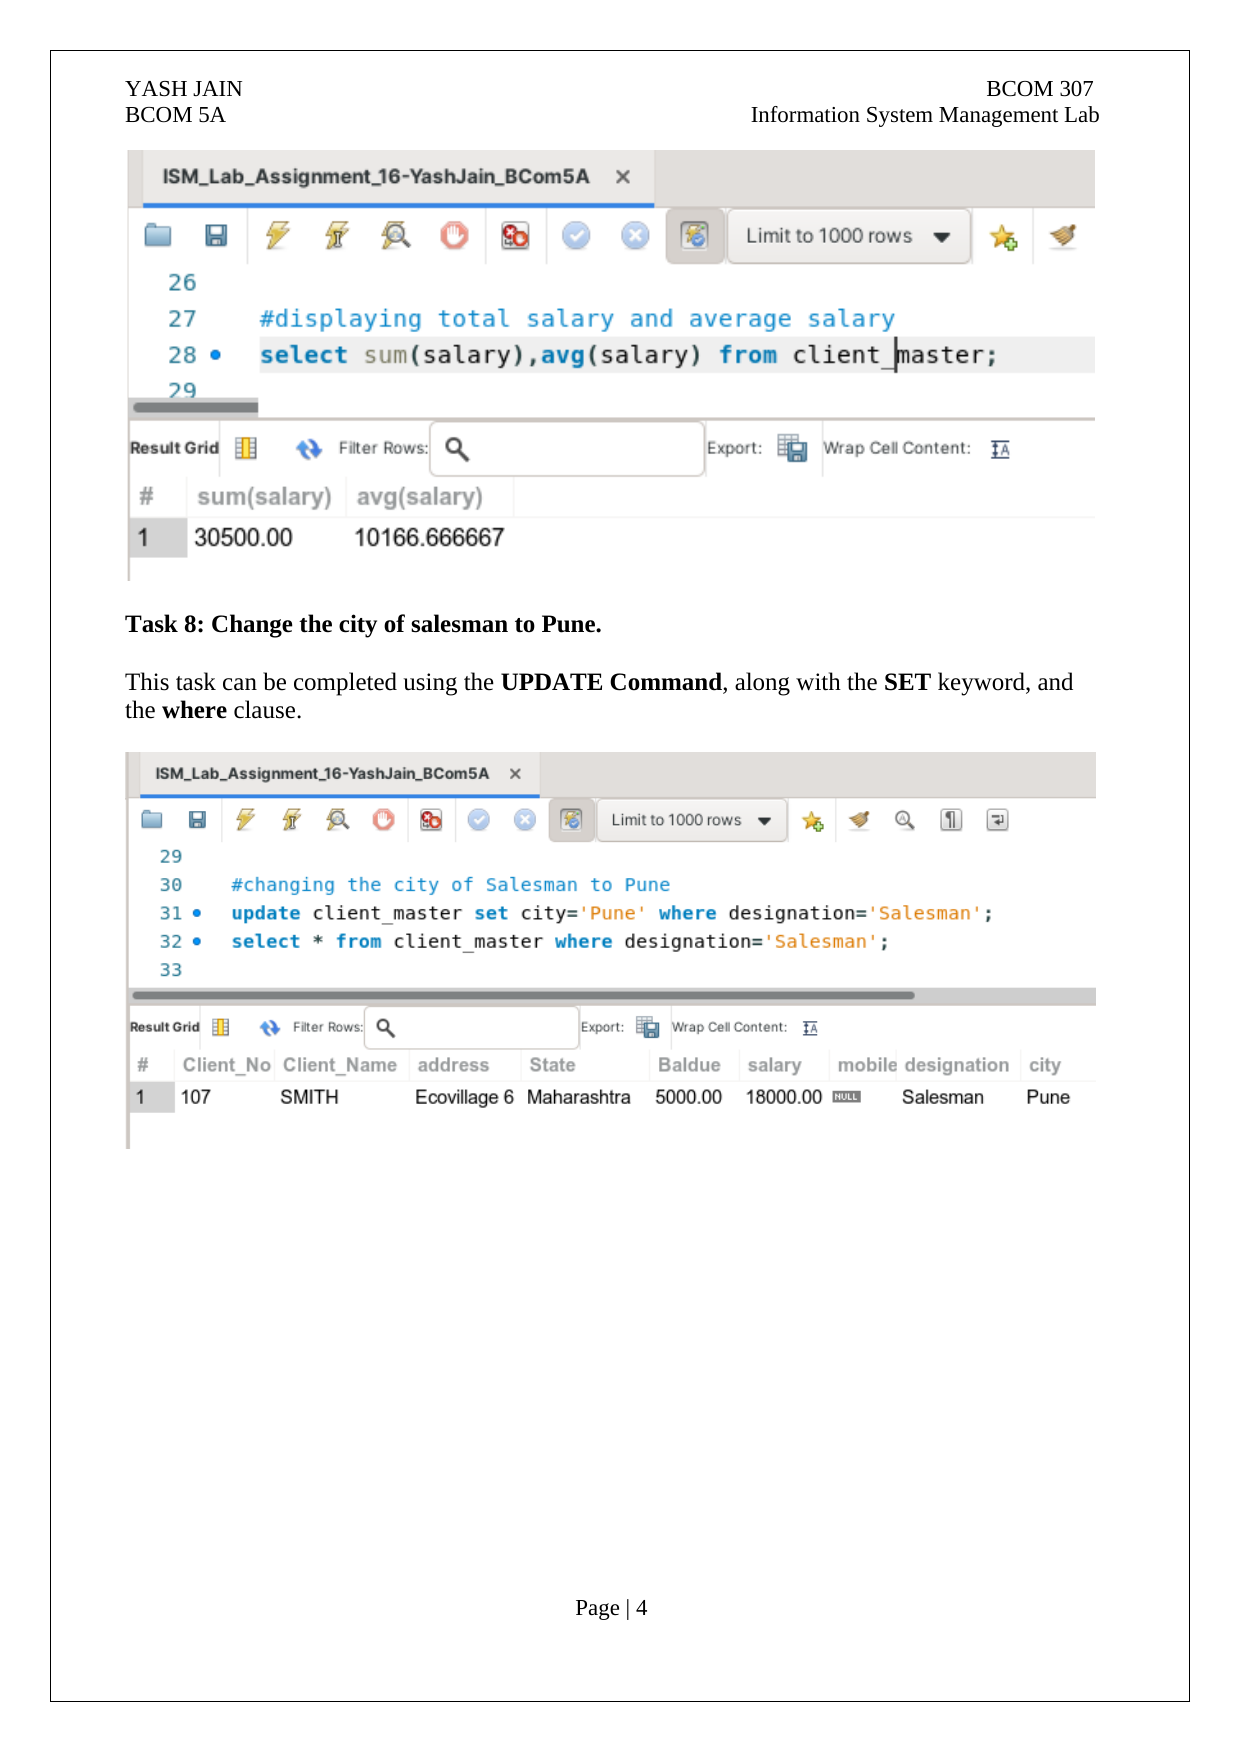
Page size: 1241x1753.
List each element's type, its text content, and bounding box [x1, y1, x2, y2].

picture [125, 752, 1096, 1149]
text This task can be completed using the UPDATE Command, along with the SET keyword, and the where clause. [125, 667, 1097, 724]
picture [127, 150, 1095, 581]
text Task 8: Change the city of salesman to Pune. [125, 609, 1097, 638]
